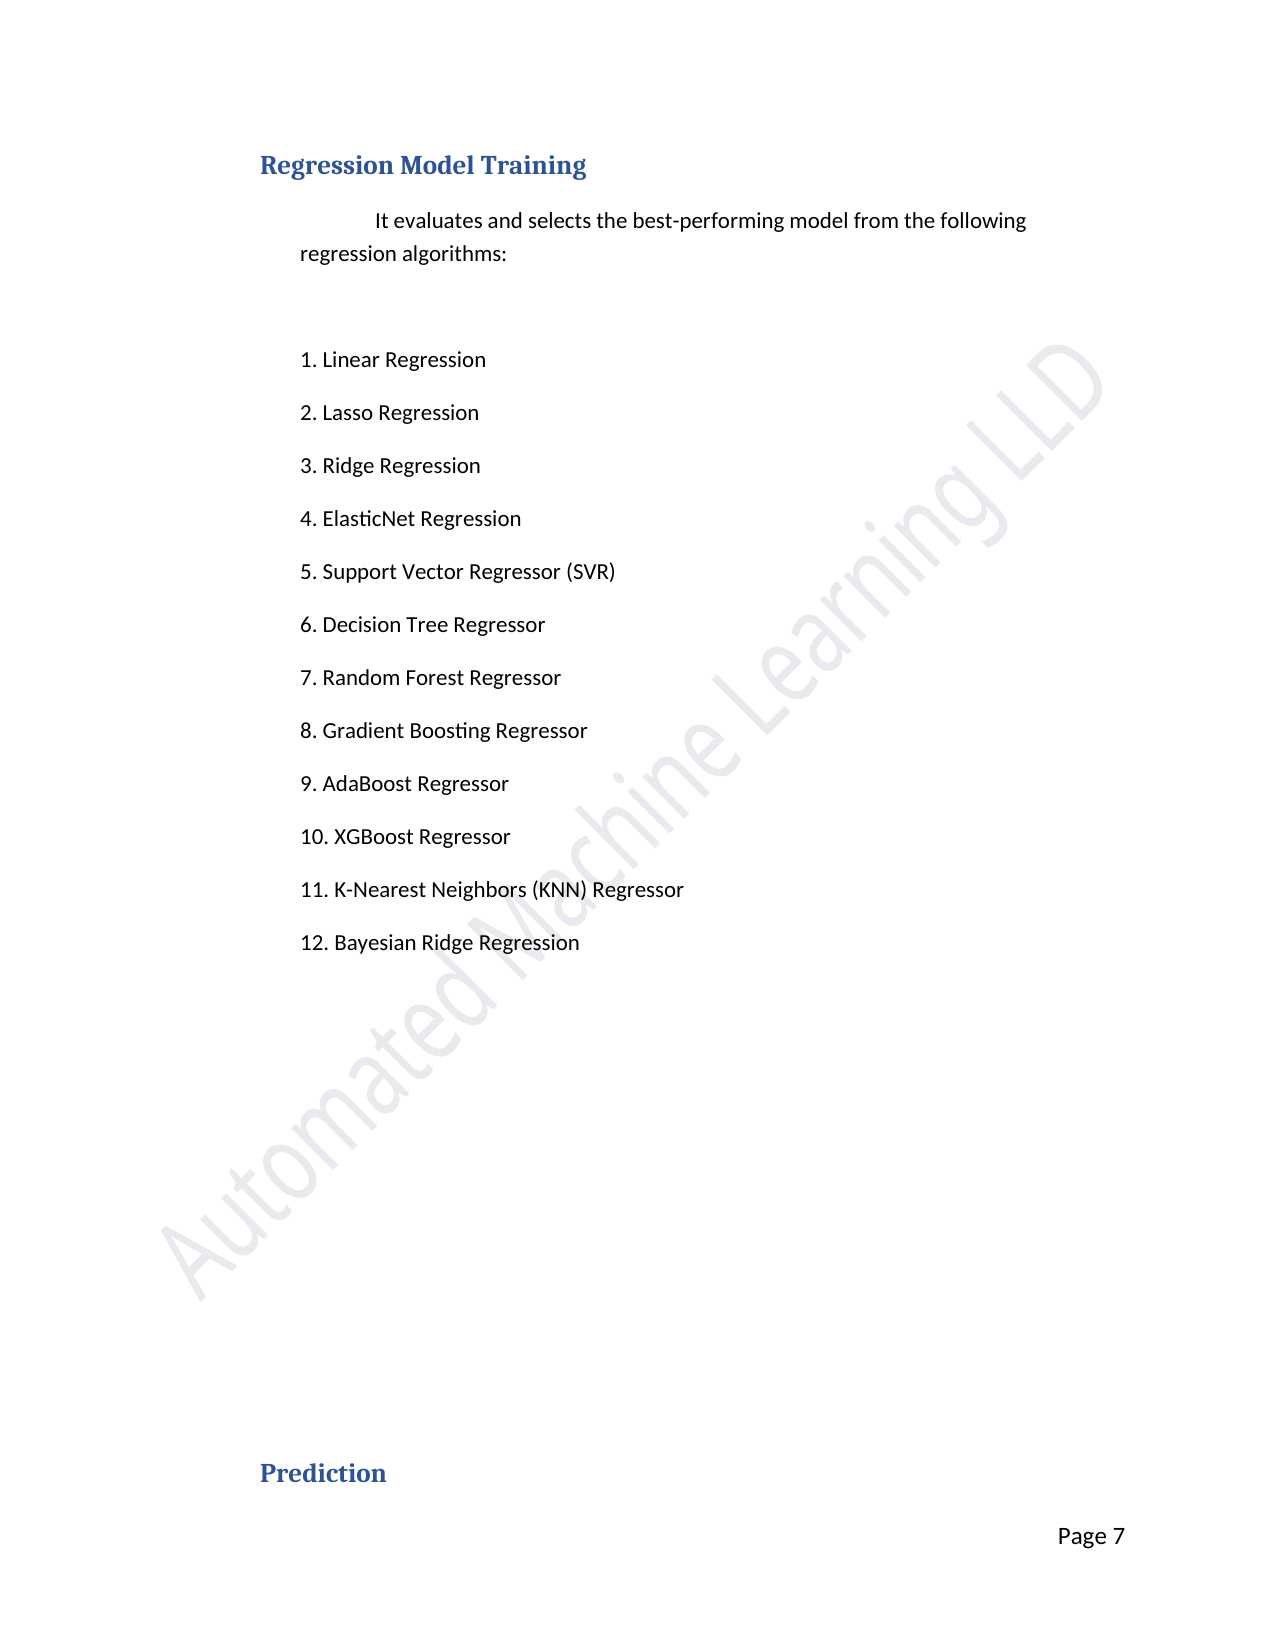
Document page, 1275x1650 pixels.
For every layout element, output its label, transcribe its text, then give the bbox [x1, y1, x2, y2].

text 4. ElasticNet Regression [300, 504, 1125, 532]
text 9. AdaBoost Regressor [300, 769, 1125, 797]
text 11. K-Nearest Neighbors (KNN) Regressor [300, 875, 1125, 903]
text 7. Random Forest Regressor [300, 663, 1125, 691]
text 5. Support Vector Regressor (SVR) [300, 557, 1125, 585]
text Prediction [150, 1458, 1125, 1489]
text 8. Gradient Boosting Regressor [300, 716, 1125, 744]
text 12. Bayesian Ridge Regression [300, 928, 1125, 956]
text 1. Linear Regression [300, 345, 1125, 373]
text 3. Ridge Regression [300, 451, 1125, 479]
text It evaluates and selects the best-performing model from the following regression algorithms: [300, 207, 1125, 267]
text 10. XGBoost Regressor [300, 822, 1125, 850]
text 2. Lasso Regression [300, 398, 1125, 426]
text Regression Model Training [150, 150, 1125, 181]
text 6. Decision Tree Regressor [300, 610, 1125, 638]
